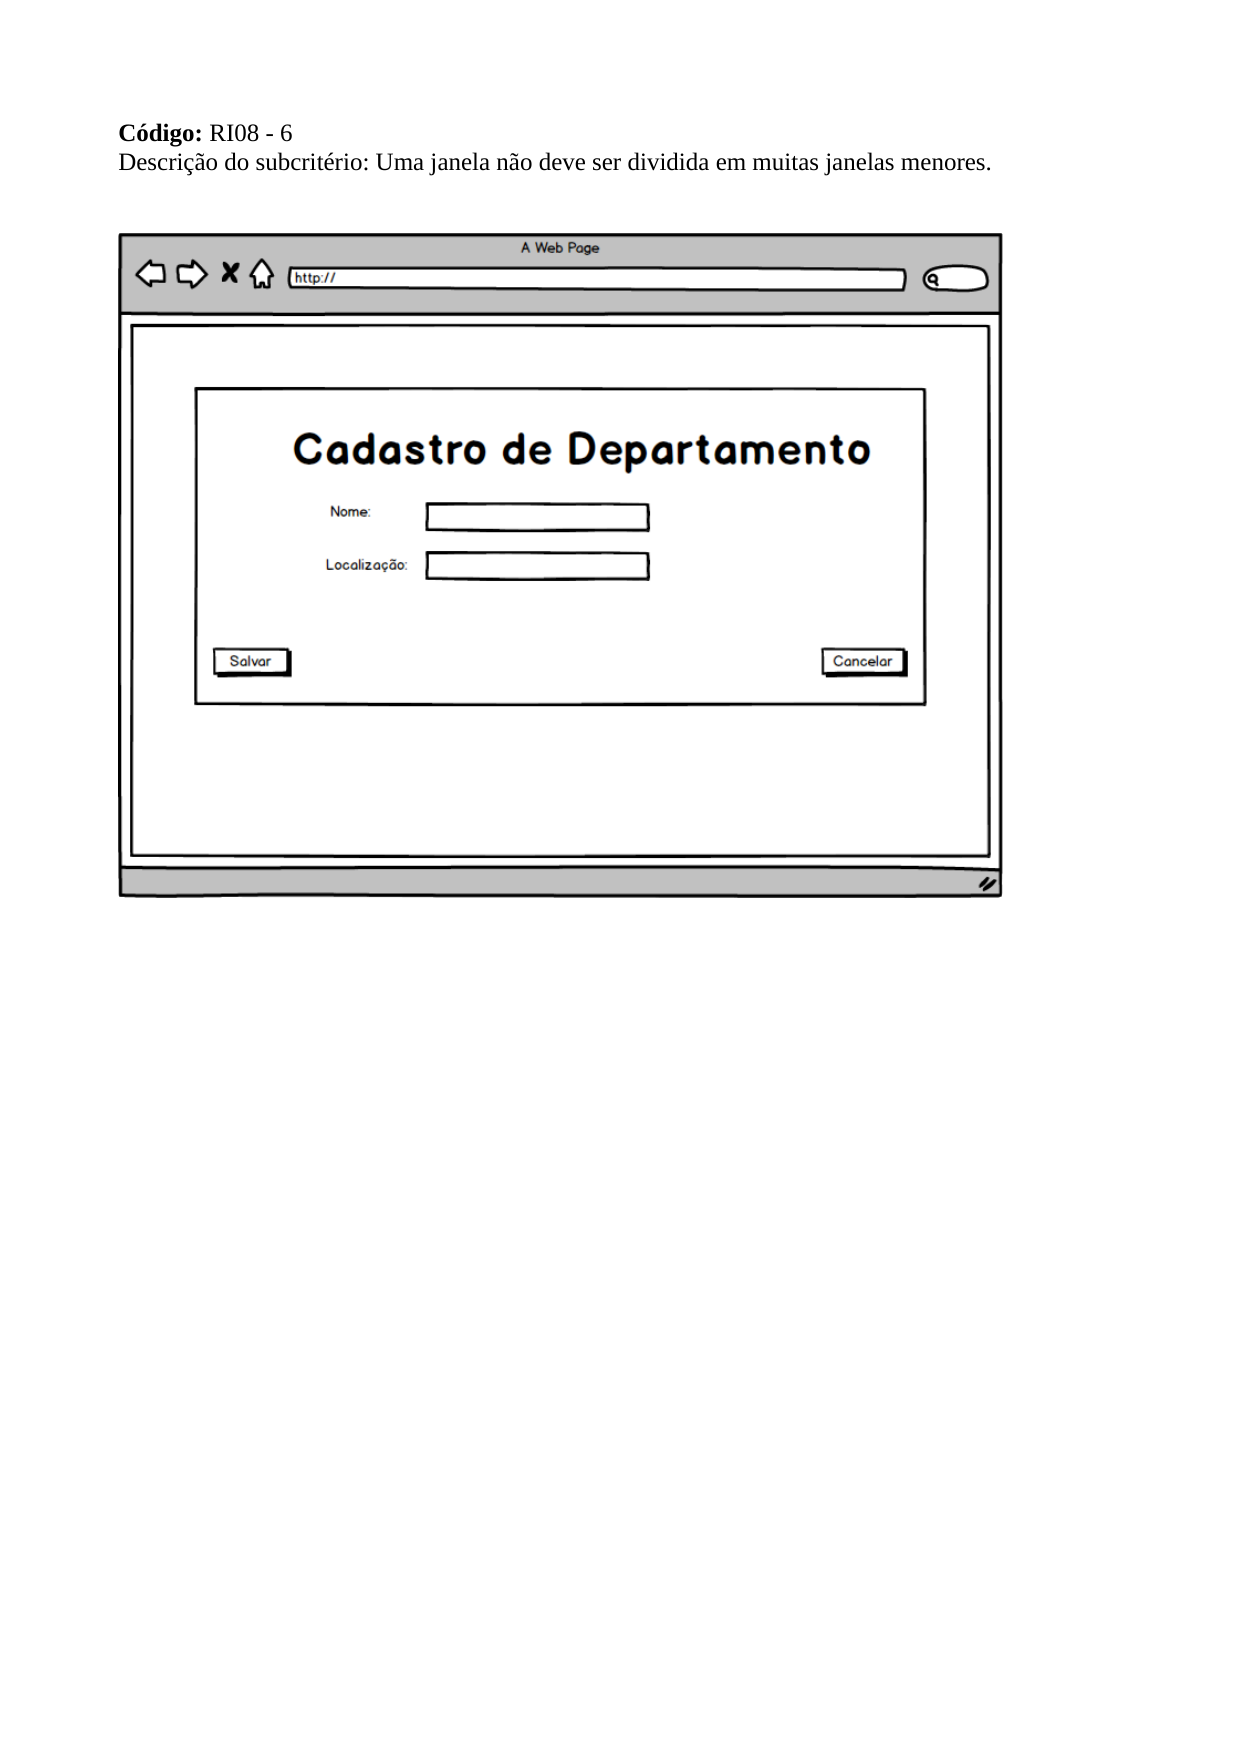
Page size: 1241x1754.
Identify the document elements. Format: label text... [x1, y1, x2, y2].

text Descrição do subcritério: Uma janela não deve ser dividida em muitas janelas menores. [118, 147, 1122, 176]
picture [118, 233, 1003, 898]
text Código: RI08 - 6 [118, 118, 1122, 147]
